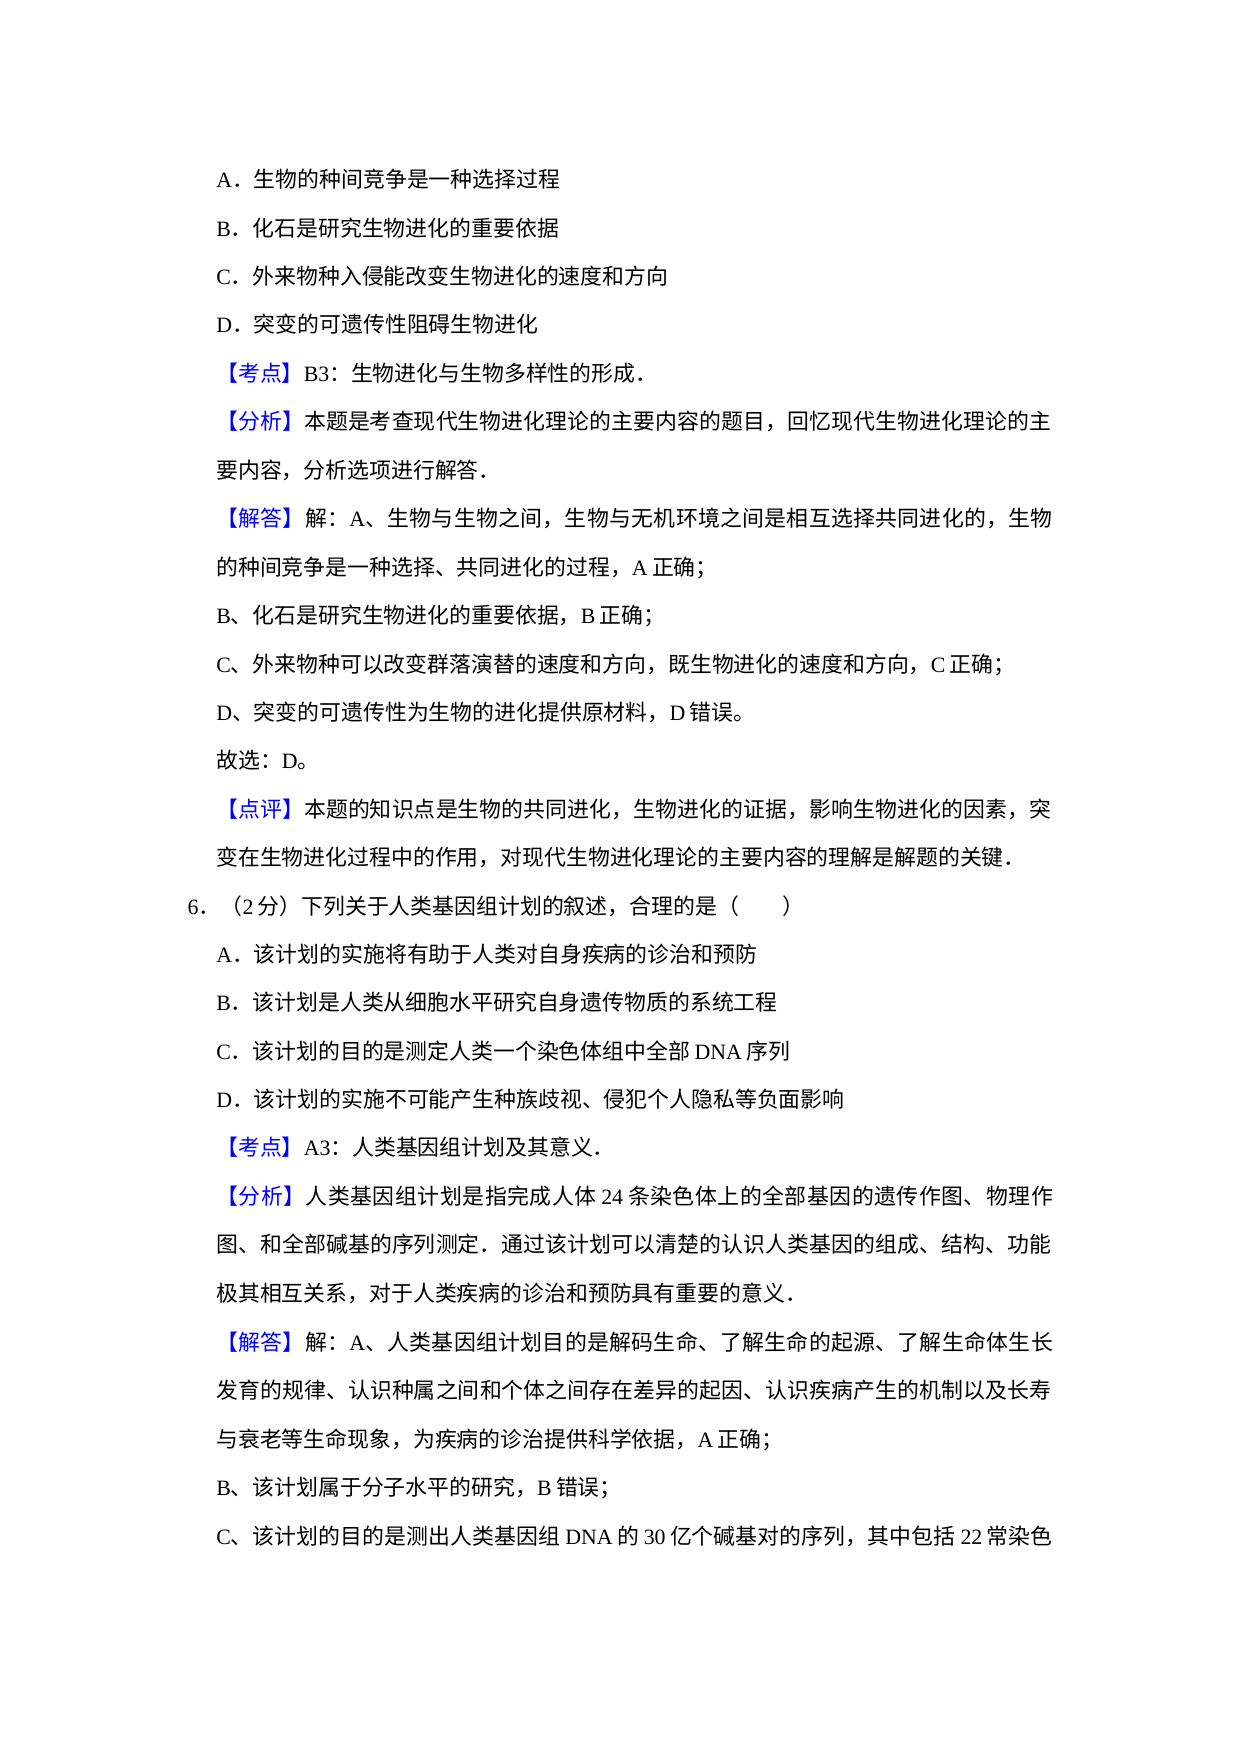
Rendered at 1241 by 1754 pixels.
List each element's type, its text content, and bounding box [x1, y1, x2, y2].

text 【解答】解：A、人类基因组计划目的是解码生命、了解生命的起源、了解生命体生长发育的规律、认识种属之间和个体之间存在差异的起因、认识疾病产生的机制以及长寿与衰老等生命现象，为疾病的诊治提供科学依据，A正确； [216, 1324, 1053, 1454]
text 【考点】B3：生物进化与生物多样性的形成．菁优网版权所有 [216, 355, 1053, 388]
text C、外来物种可以改变群落演替的速度和方向，既生物进化的速度和方向，C正确； [216, 646, 1053, 679]
text A．生物的种间竞争是一种选择过程 [187, 162, 1053, 194]
text 【考点】A3：人类基因组计划及其意义．菁优网版权所有 [216, 1130, 1053, 1162]
text C．该计划的目的是测定人类一个染色体组中全部DNA序列 [187, 1033, 1053, 1066]
text B、该计划属于分子水平的研究，B错误； [216, 1470, 1053, 1502]
text 6．（2分）下列关于人类基因组计划的叙述，合理的是（ ） [187, 888, 1053, 921]
text 【点评】本题的知识点是生物的共同进化，生物进化的证据，影响生物进化的因素，突变在生物进化过程中的作用，对现代生物进化理论的主要内容的理解是解题的关键． [216, 791, 1053, 872]
text 【分析】本题是考查现代生物进化理论的主要内容的题目，回忆现代生物进化理论的主要内容，分析选项进行解答． [216, 404, 1053, 485]
text B、化石是研究生物进化的重要依据，B正确； [216, 598, 1053, 630]
text B．该计划是人类从细胞水平研究自身遗传物质的系统工程 [187, 985, 1053, 1017]
text D．突变的可遗传性阻碍生物进化 [187, 307, 1053, 339]
text B．化石是研究生物进化的重要依据 [187, 210, 1053, 243]
text 【解答】解：A、生物与生物之间，生物与无机环境之间是相互选择共同进化的，生物的种间竞争是一种选择、共同进化的过程，A正确； [216, 501, 1053, 582]
text D．该计划的实施不可能产生种族歧视、侵犯个人隐私等负面影响 [187, 1082, 1053, 1114]
text A．该计划的实施将有助于人类对自身疾病的诊治和预防 [187, 937, 1053, 969]
text C．外来物种入侵能改变生物进化的速度和方向 [187, 259, 1053, 291]
text 【分析】人类基因组计划是指完成人体24条染色体上的全部基因的遗传作图、物理作图、和全部碱基的序列测定．通过该计划可以清楚的认识人类基因的组成、结构、功能极其相互关系，对于人类疾病的诊治和预防具有重要的意义． [216, 1178, 1053, 1308]
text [216, 1518, 1053, 1551]
text 故选：D。 [216, 743, 1053, 775]
text D、突变的可遗传性为生物的进化提供原材料，D错误。 [216, 694, 1053, 727]
